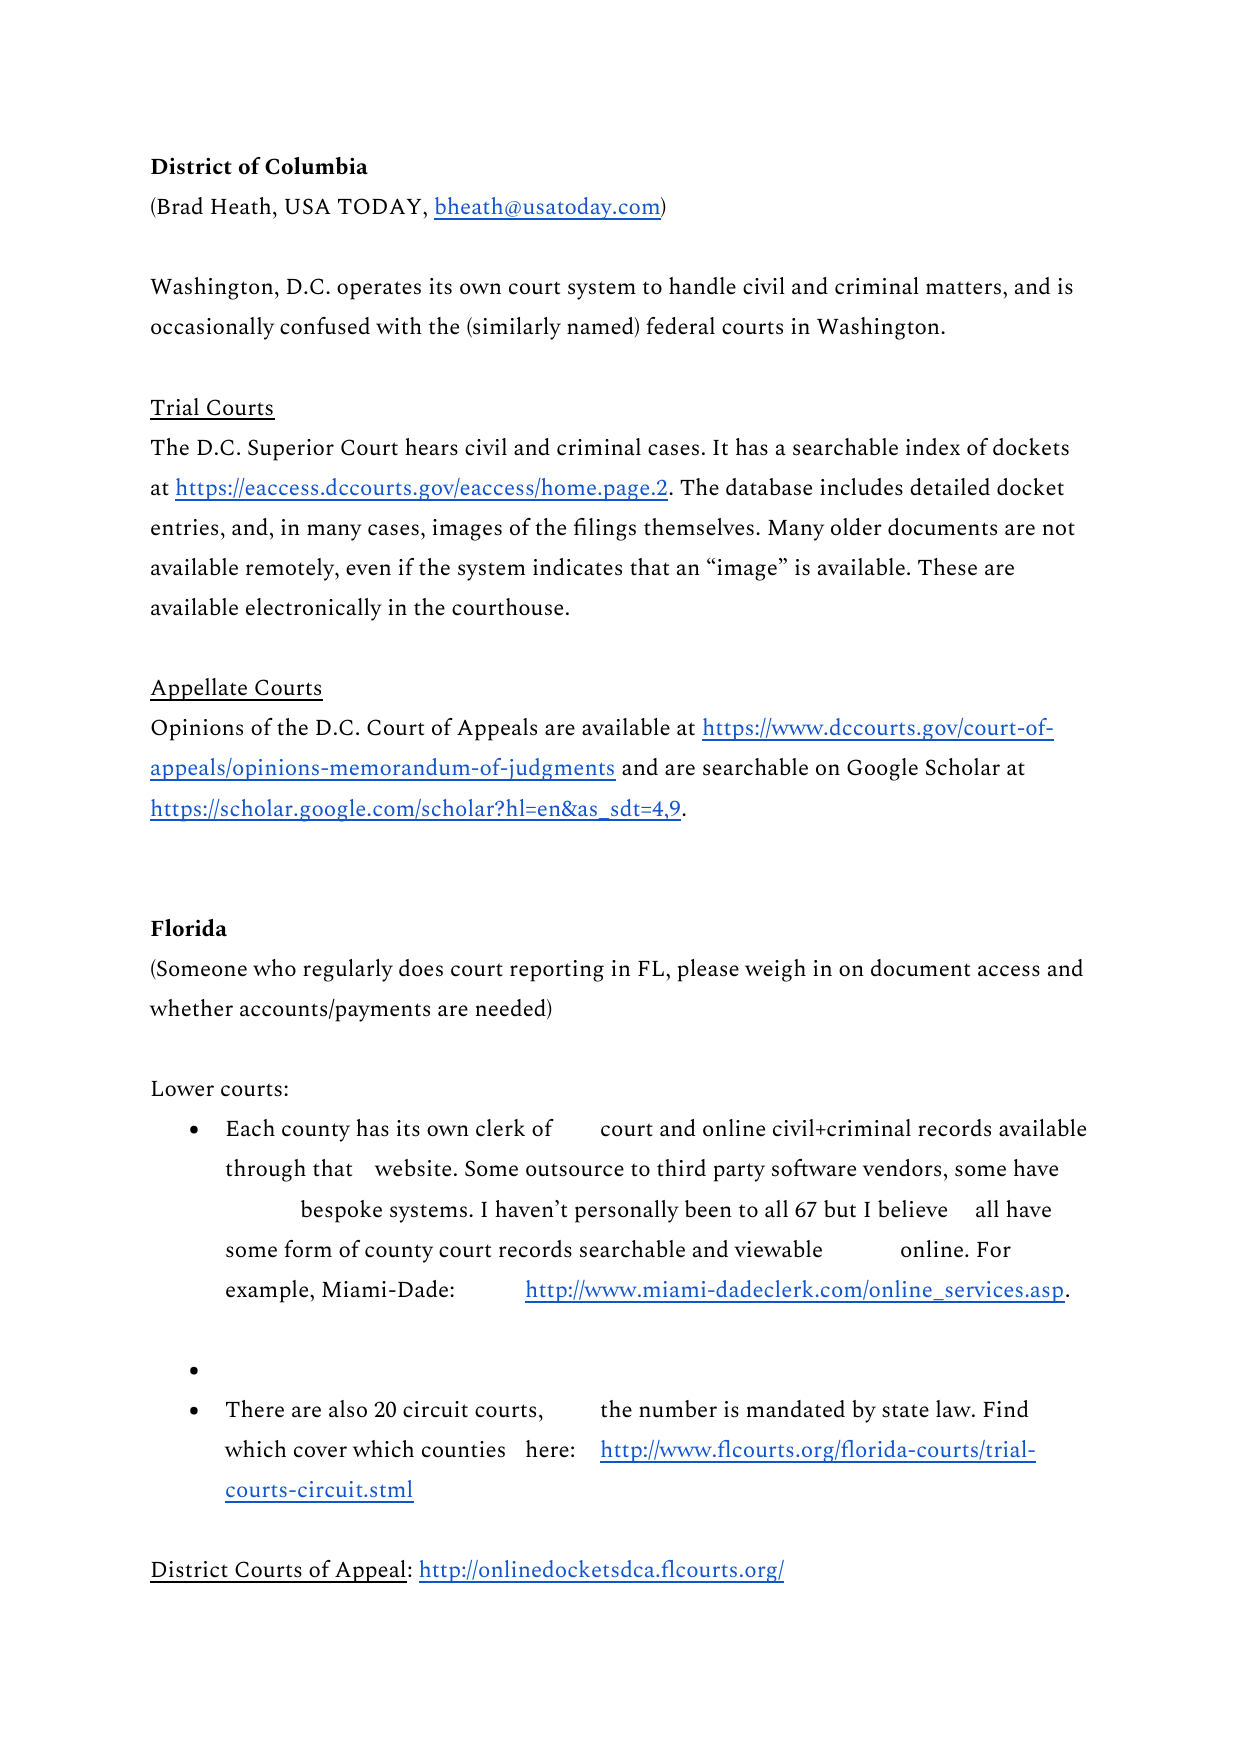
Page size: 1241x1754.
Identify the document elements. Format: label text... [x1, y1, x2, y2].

text Florida [150, 912, 1090, 947]
text Washington, D.C. operates its own court system to handle civil and criminal matters, and is occasionally confused with the (similarly named) federal courts in Washington. [150, 270, 1090, 345]
list Each county has its own clerk of court and online civil+criminal records available through that website. Some outsource to third party software vendors, some have bespoke systems. I haven’t personally been to all 67 but I believe all have some form of county court records searchable and viewable online. For example, Miami-Dade: http://www.miami-dadeclerk.com/online_services.asp. [187, 1112, 1090, 1348]
text (Someone who regularly does court reporting in FL, please weigh in on document access and whether accounts/payments are needed) [150, 952, 1090, 1027]
text Opinions of the D.C. Court of Appeals are available at https://www.dccourts.gov/court-of-appeals/opinions-memorandum-of-judgments and are searchable on Google Scholar at https://scholar.google.com/scholar?hl=en&as_sdt=4,9. [150, 711, 1090, 827]
text District Courts of Appeal: http://onlinedocketsdca.flcourts.org/ [150, 1554, 1090, 1588]
text Trial Courts [150, 391, 1090, 426]
text (Brad Heath, USA TODAY, bheath@usatoday.com) [150, 190, 1090, 225]
list There are also 20 circuit courts, the number is mandated by state law. Find which cover which counties here: http://www.flcourts.org/florida-courts/trial-courts-circuit.stml [187, 1393, 1090, 1508]
text The D.C. Superior Court hears civil and criminal cases. It has a searchable index of dockets at https://eaccess.dccourts.gov/eaccess/home.page.2. The database includes detailed docket entries, and, in many cases, images of the filings themselves. Many older documents are not available remotely, even if the system indicates that an “image” is available. These are available electronically in the courthouse. [150, 431, 1090, 626]
text Appellate Courts [150, 671, 1090, 706]
text Lower courts: [150, 1072, 1090, 1107]
text District of Columbia [150, 150, 1090, 185]
